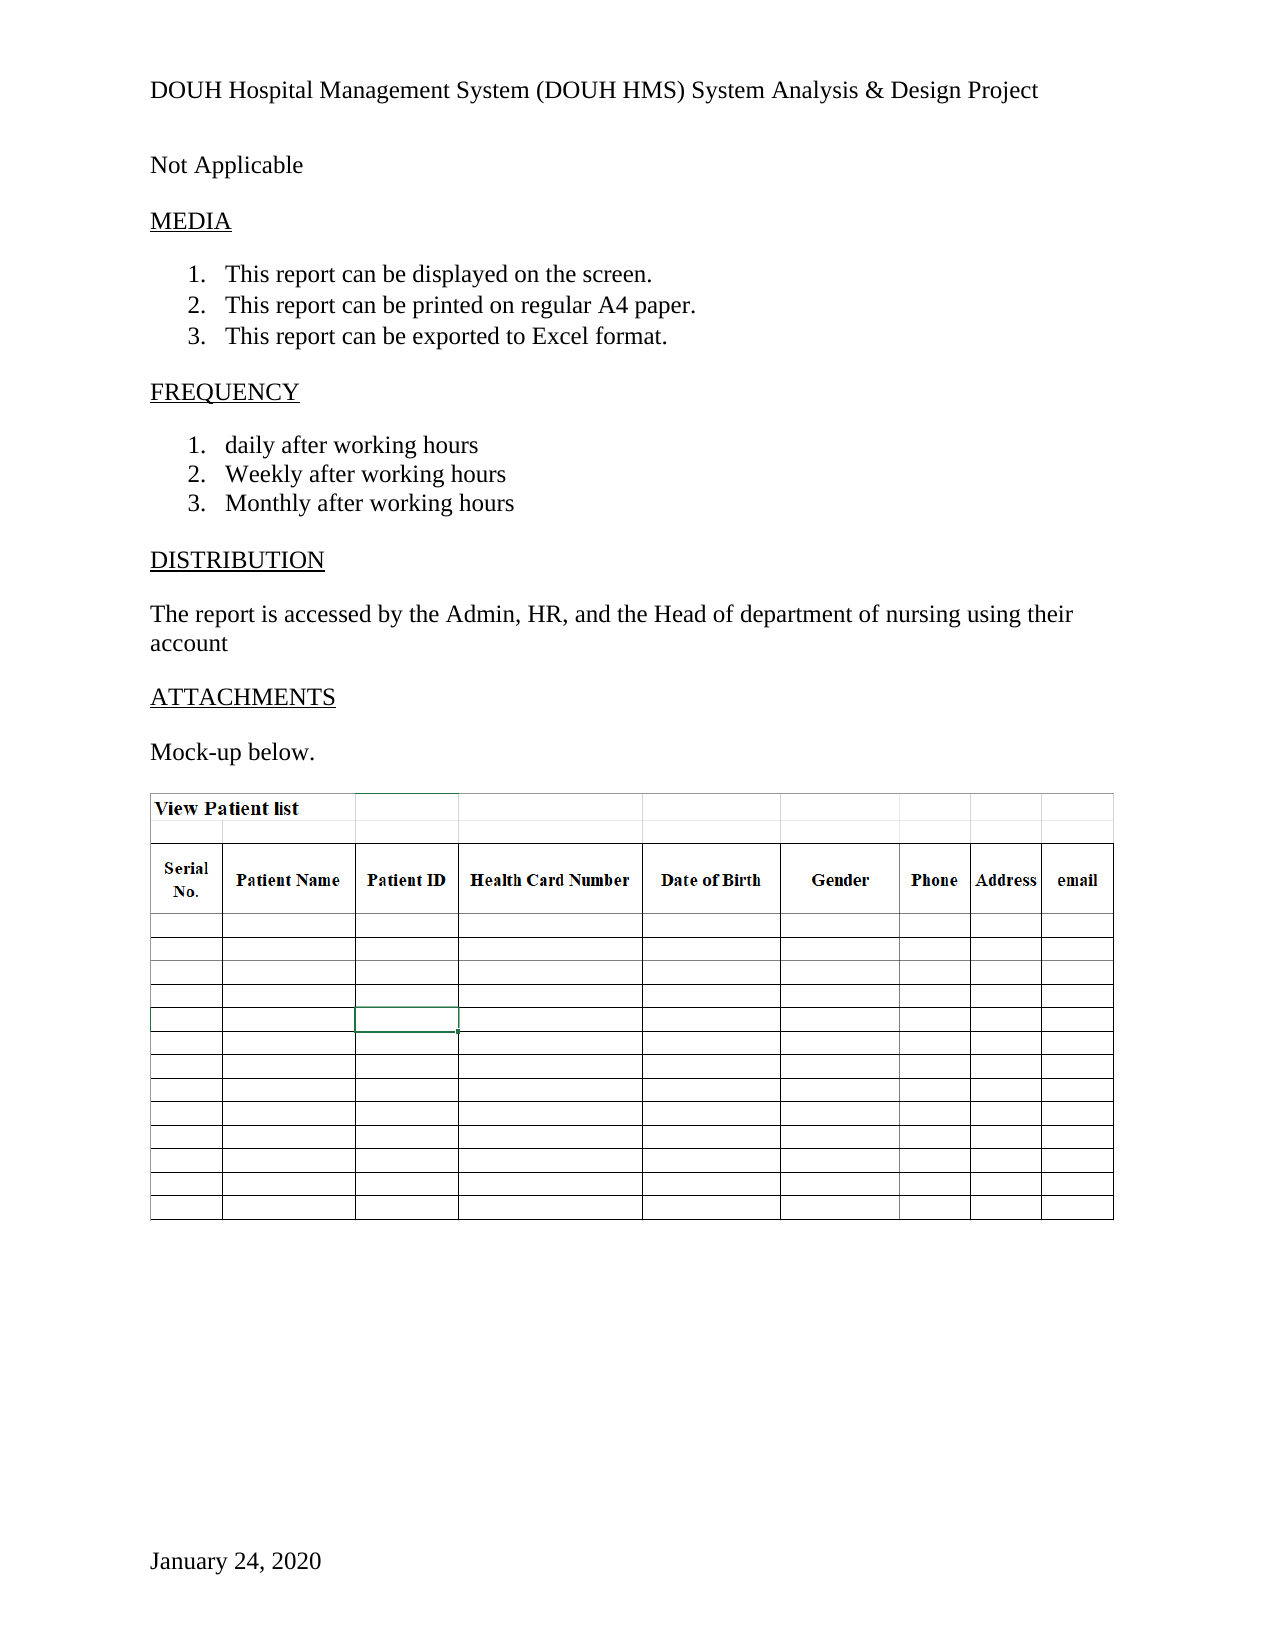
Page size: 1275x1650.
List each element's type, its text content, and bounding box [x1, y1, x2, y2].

text Mock-up below. [150, 737, 1125, 766]
list This report can be printed on regular A4 paper. [187, 290, 1125, 319]
text DISTRIBUTION [150, 545, 1125, 574]
text FREQUENCY [150, 377, 1125, 405]
picture [150, 793, 1114, 1221]
text ATTACHMENTS [150, 682, 1125, 710]
list This report can be exported to Excel format. [187, 321, 1125, 350]
list Monthly after working hours [187, 488, 1125, 517]
text MEDIA [150, 206, 1125, 234]
list This report can be displayed on the screen. [187, 259, 1125, 288]
list daily after working hours [187, 430, 1125, 459]
text The report is accessed by the Admin, HR, and the Head of department of nursing using their account [150, 599, 1125, 657]
list Weekly after working hours [187, 459, 1125, 488]
text Not Applicable [150, 150, 1125, 179]
